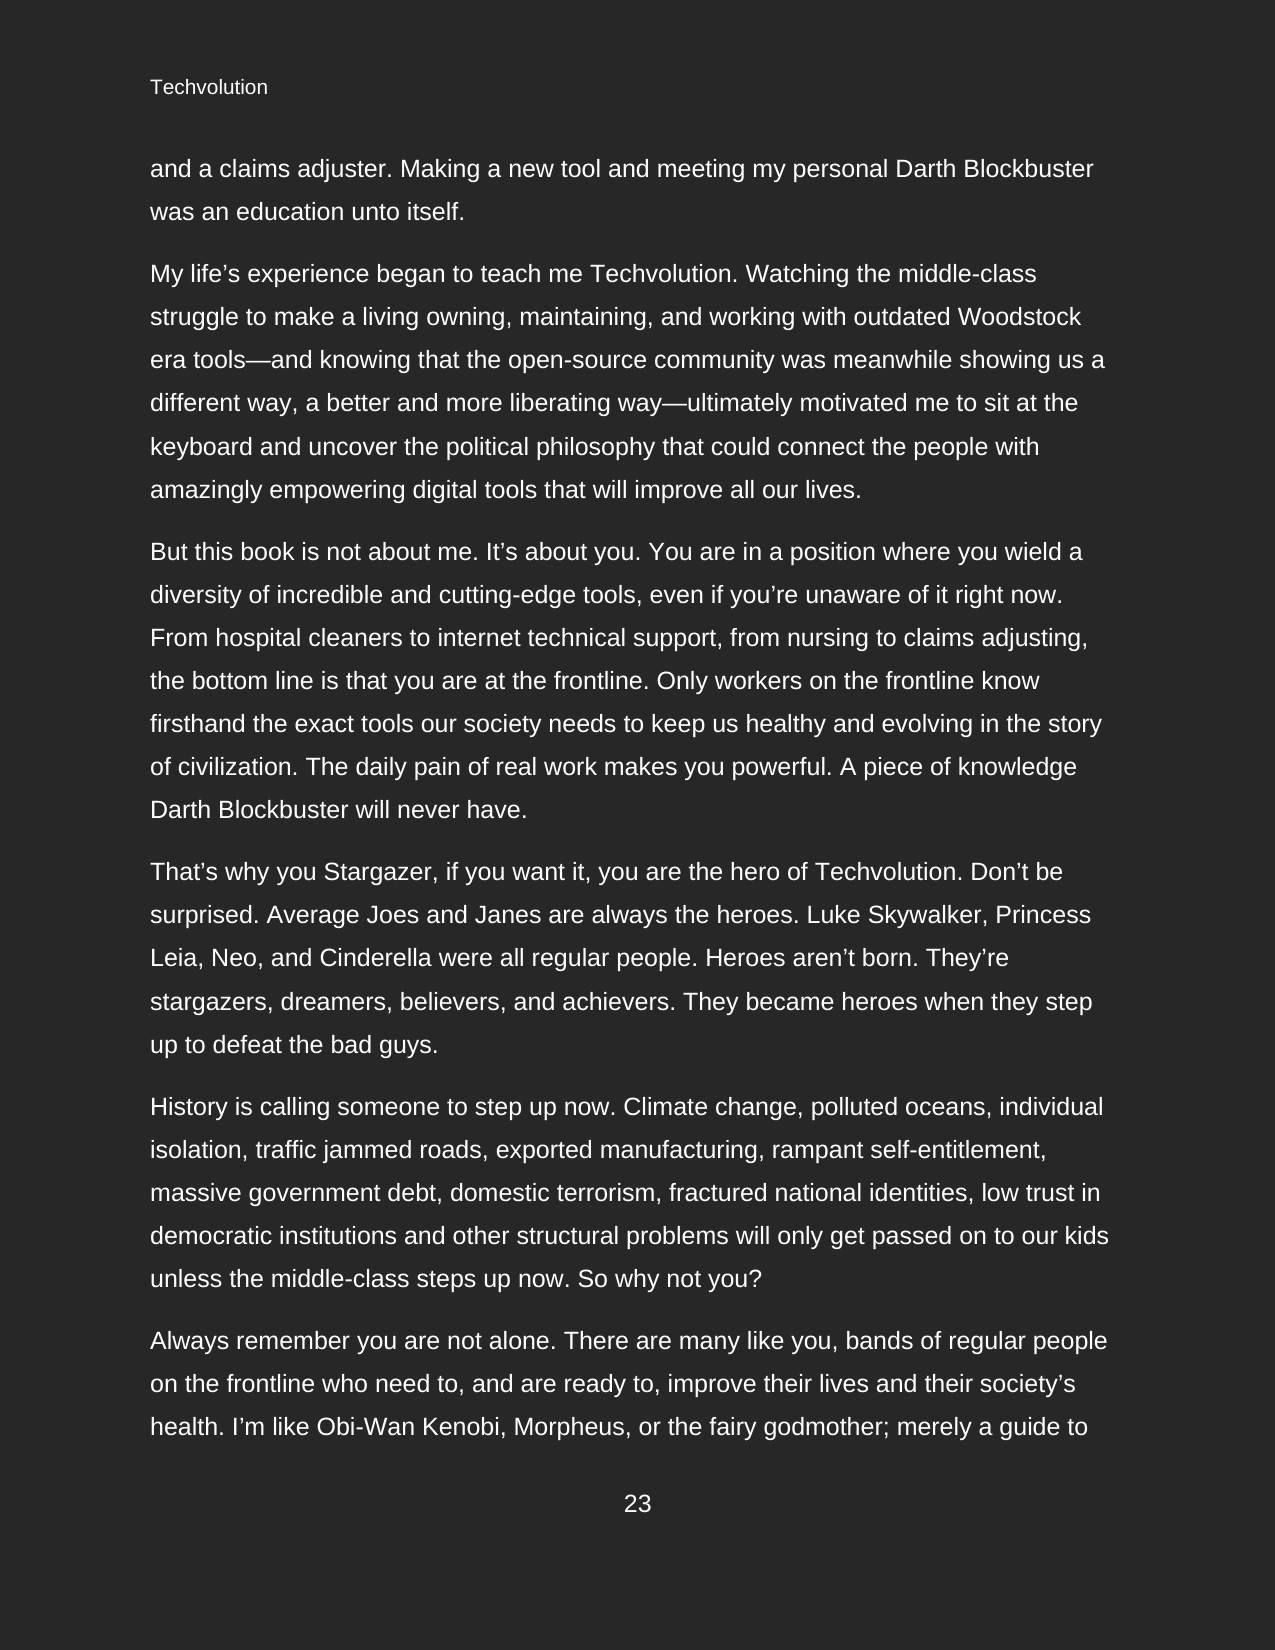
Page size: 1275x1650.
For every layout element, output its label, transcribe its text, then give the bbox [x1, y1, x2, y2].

text But this book is not about me. It’s about you. You are in a position where you wield a diversity of incredible and cutting-edge tools, even if you’re unaware of it right now. From hospital cleaners to internet technical support, from nursing to claims adjusting, the bottom line is that you are at the frontline. Only workers on the frontline know firsthand the exact tools our society needs to keep us healthy and evolving in the story of civilization. The daily pain of real work makes you powerful. A piece of knowledge Darth Blockbuster will never have. [150, 536, 1125, 824]
text My life’s experience began to teach me Techvolution. Watching the middle-class struggle to make a living owning, maintaining, and working with outdated Woodstock era tools—and knowing that the open-source community was meanwhile showing us a different way, a better and more liberating way—ultimately motivated me to sit at the keyboard and uncover the political philosophy that could connect the people with amazingly empowering digital tools that will improve all our lives. [150, 259, 1125, 503]
text That’s why you Stargazer, if you want it, you are the hero of Techvolution. Don’t be surprised. Average Joes and Janes are always the heroes. Luke Skywalker, Princess Leia, Neo, and Cinderella were all regular people. Heroes aren’t born. They’re stargazers, dreamers, believers, and achievers. They became heroes when they step up to defeat the bad guys. [150, 857, 1125, 1058]
text History is calling someone to step up now. Climate change, polluted oceans, individual isolation, traffic jammed roads, exported manufacturing, rampant self-entitlement, massive government debt, domestic terrorism, fractured national identities, low trust in democratic institutions and other structural problems will only get passed on to our kids unless the middle-class steps up now. So why not you? [150, 1091, 1125, 1293]
